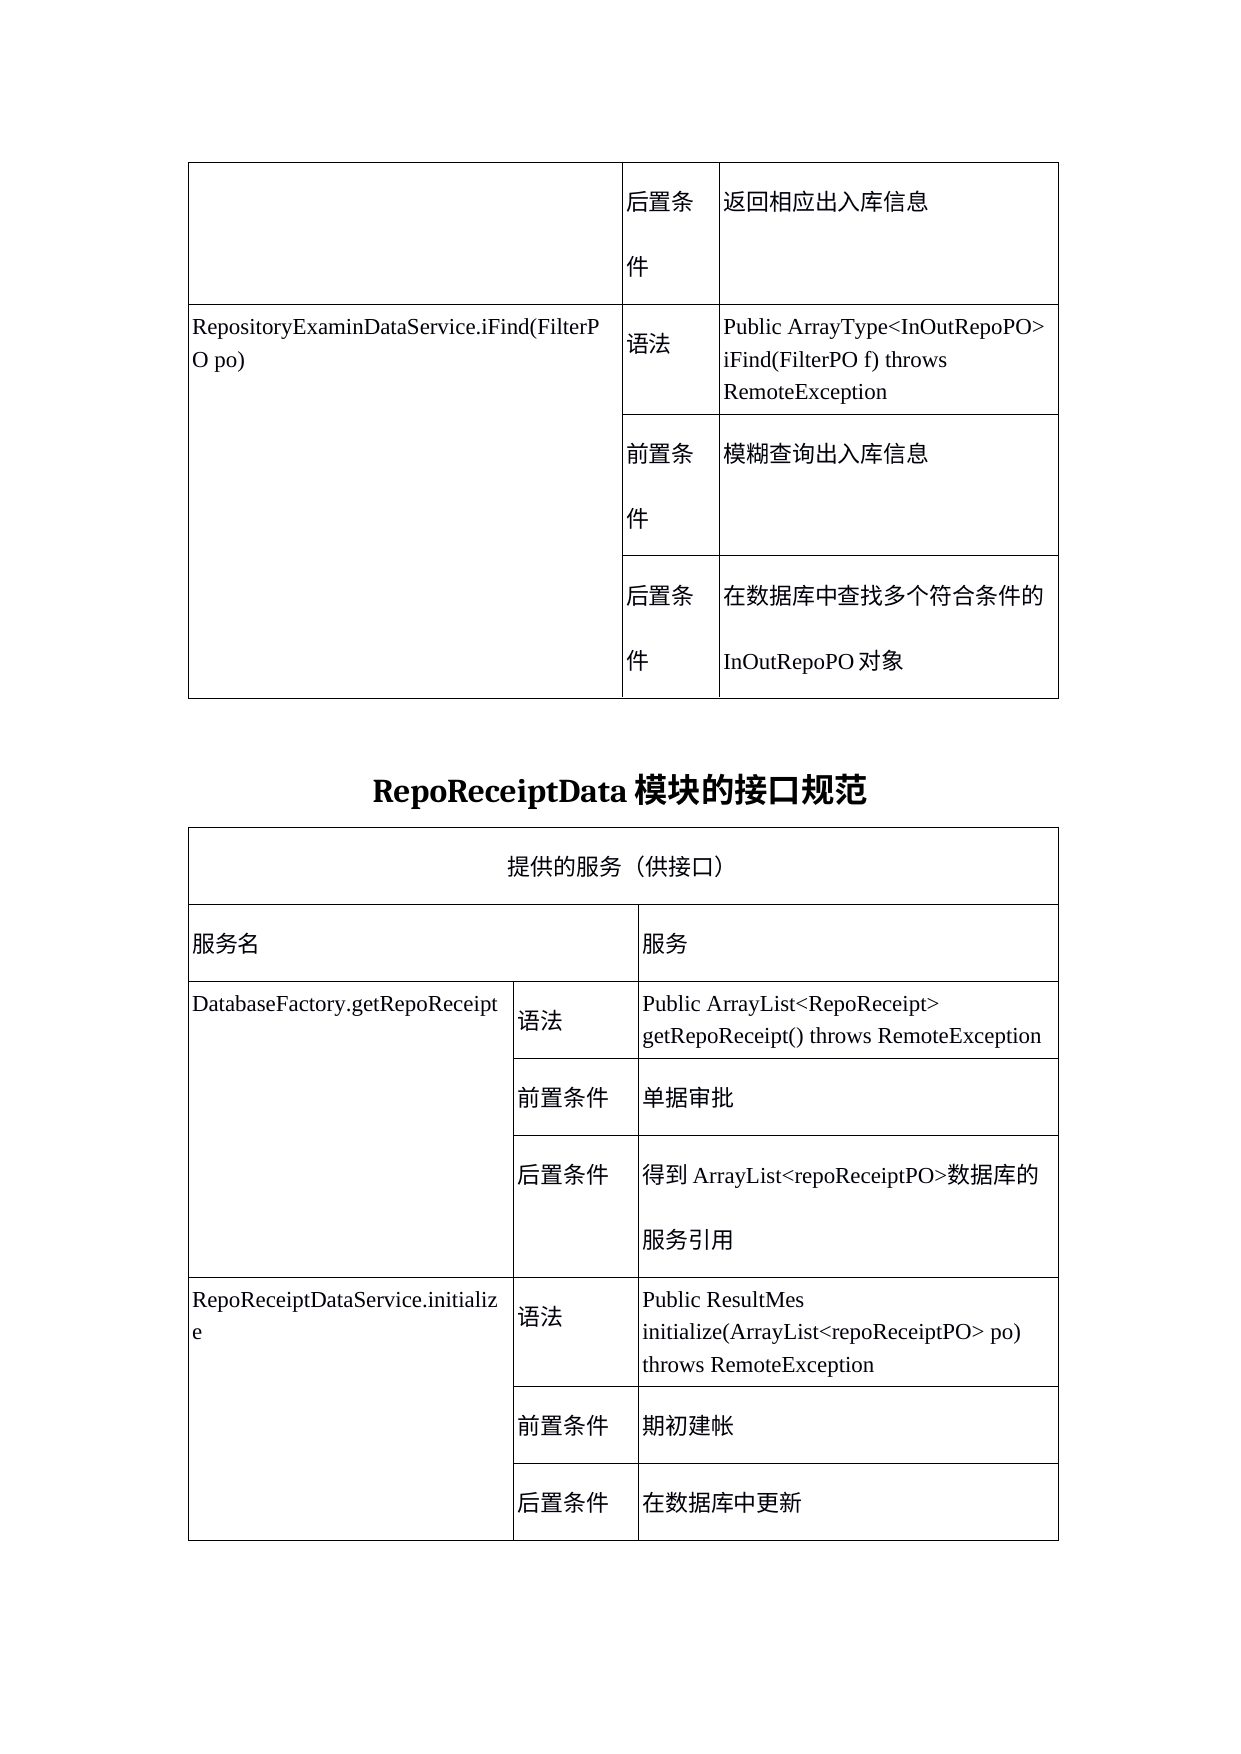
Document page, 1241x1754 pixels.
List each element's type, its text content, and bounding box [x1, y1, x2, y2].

table_cell 前置条件 [623, 415, 719, 555]
table_cell 在数据库中查找多个符合条件的InOutRepoPO对象 [720, 556, 1058, 697]
table_cell 服务名 [189, 905, 638, 981]
table_cell 语法 [514, 982, 638, 1058]
table_cell 服务 [639, 905, 1058, 981]
table_cell 语法 [623, 305, 719, 413]
table_cell Public ArrayList<RepoReceipt> getRepoReceipt() throws RemoteException [639, 982, 1058, 1058]
table_cell 后置条件 [514, 1136, 638, 1277]
table_cell 期初建帐 [639, 1387, 1058, 1463]
table_cell 返回相应出入库信息 [720, 163, 1058, 304]
table_cell Public ResultMes initialize(ArrayList<repoReceiptPO> po) throws RemoteException [639, 1278, 1058, 1386]
title RepoReceiptData模块的接口规范 [187, 755, 1053, 820]
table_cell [639, 1464, 1058, 1540]
table_cell RepositoryExaminDataService.iFind(FilterPO po) [189, 305, 622, 697]
table_cell 后置条件 [623, 163, 719, 304]
table_cell 后置条件 [623, 556, 719, 697]
table_cell 语法 [514, 1278, 638, 1386]
table_cell RepoReceiptDataService.initialize [189, 1278, 513, 1540]
table_cell 模糊查询出入库信息 [720, 415, 1058, 555]
table_cell DatabaseFactory.getRepoReceipt [189, 982, 513, 1277]
table_cell Public ArrayType<InOutRepoPO> iFind(FilterPO f) throws RemoteException [720, 305, 1058, 413]
table_header 提供的服务（供接口） [189, 828, 1058, 904]
table_cell 前置条件 [514, 1387, 638, 1463]
table_cell 得到ArrayList<repoReceiptPO>数据库的服务引用 [639, 1136, 1058, 1277]
table_cell 后置条件 [514, 1464, 638, 1540]
table_cell 前置条件 [514, 1059, 638, 1134]
table_cell 单据审批 [639, 1059, 1058, 1134]
